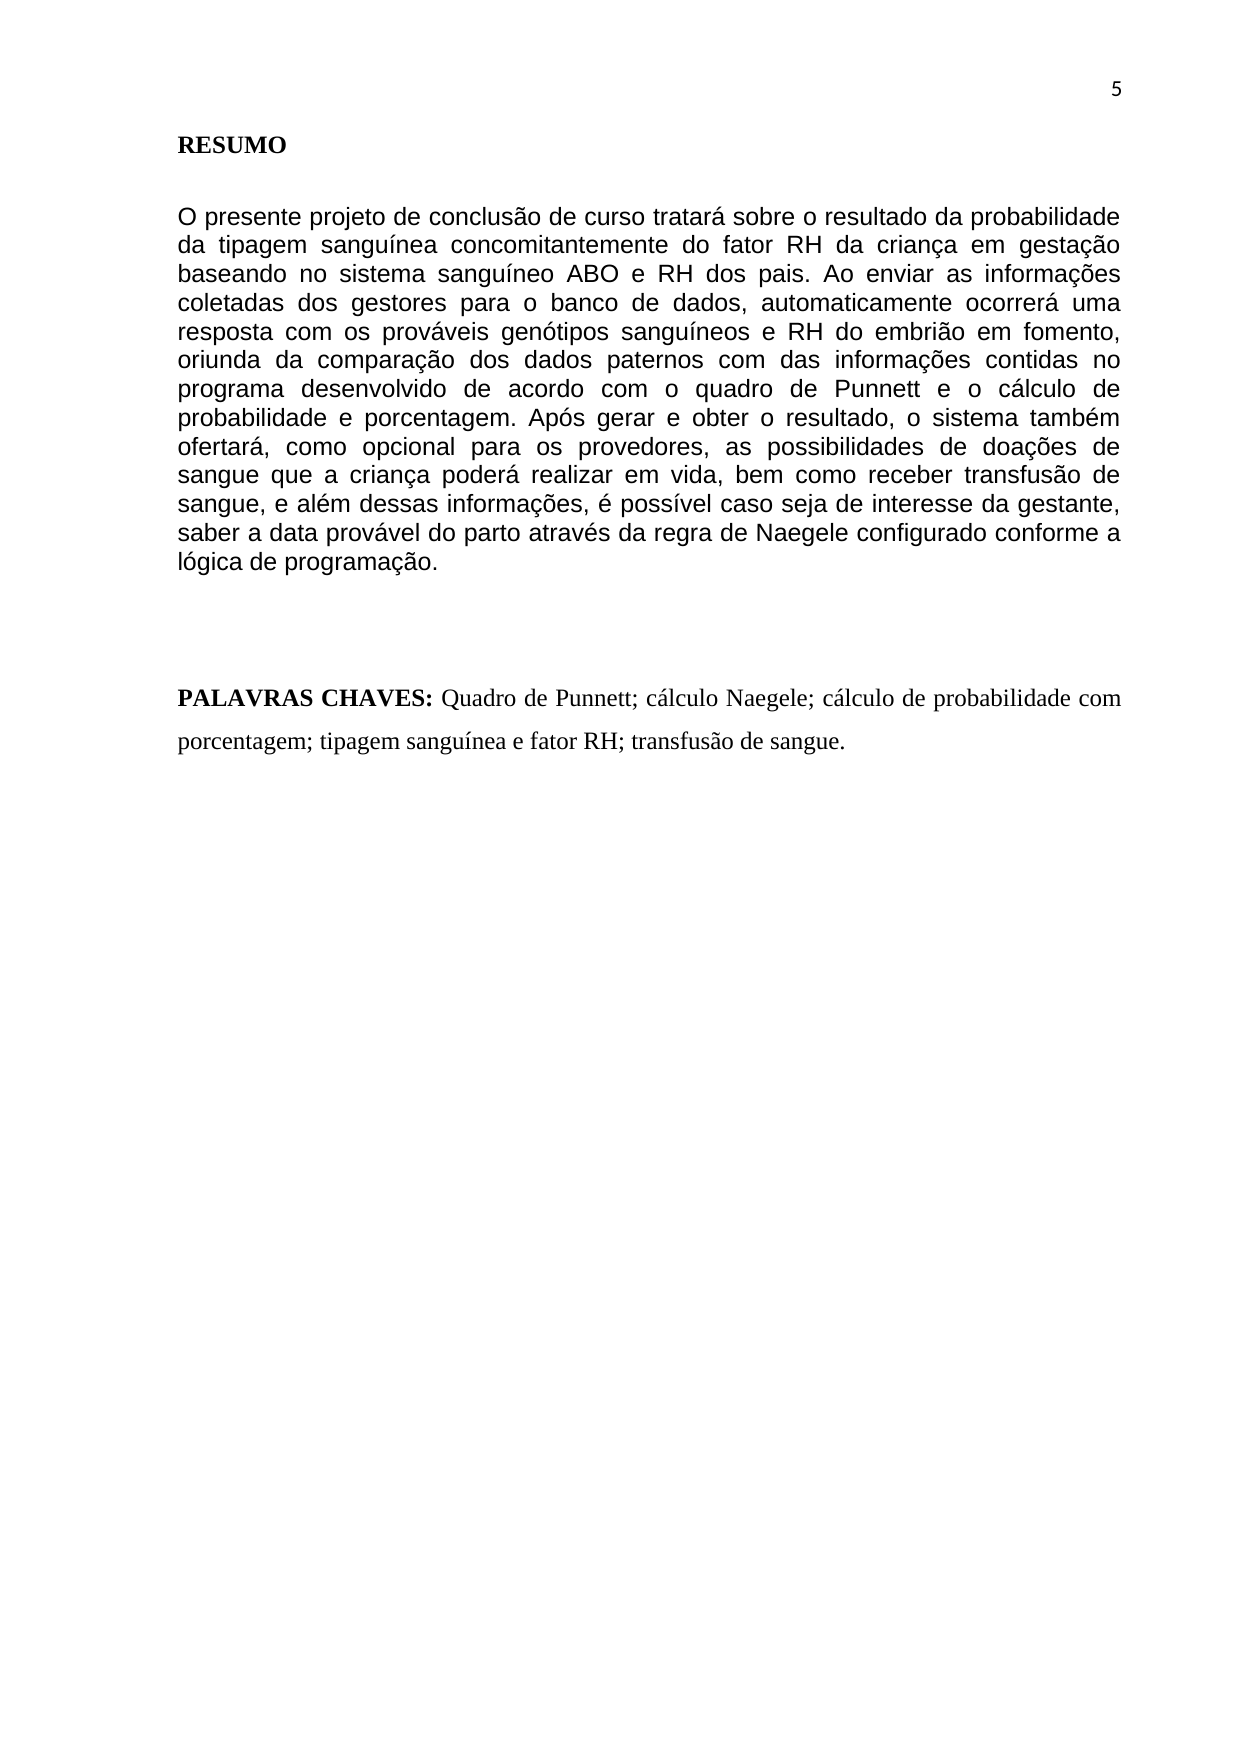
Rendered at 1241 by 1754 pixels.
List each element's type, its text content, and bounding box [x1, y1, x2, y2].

text RESUMO [177, 130, 1122, 159]
text O presente projeto de conclusão de curso tratará sobre o resultado da probabilidade da tipagem sanguínea concomitantemente do fator RH da criança em gestação baseando no sistema sanguíneo ABO e RH dos pais. Ao enviar as informações coletadas dos gestores para o banco de dados, automaticamente ocorrerá uma resposta com os prováveis genótipos sanguíneos e RH do embrião em fomento, oriunda da comparação dos dados paternos com das informações contidas no programa desenvolvido de acordo com o quadro de Punnett e o cálculo de probabilidade e porcentagem. Após gerar e obter o resultado, o sistema também ofertará, como opcional para os provedores, as possibilidades de doações de sangue que a criança poderá realizar em vida, bem como receber transfusão de sangue, e além dessas informações, é possível caso seja de interesse da gestante, saber a data provável do parto através da regra de Naegele configurado conforme a lógica de programação. [177, 202, 1122, 576]
text PALAVRAS CHAVES: Quadro de Punnett; cálculo Naegele; cálculo de probabilidade com porcentagem; tipagem sanguínea e fator RH; transfusão de sangue. [177, 683, 1122, 754]
